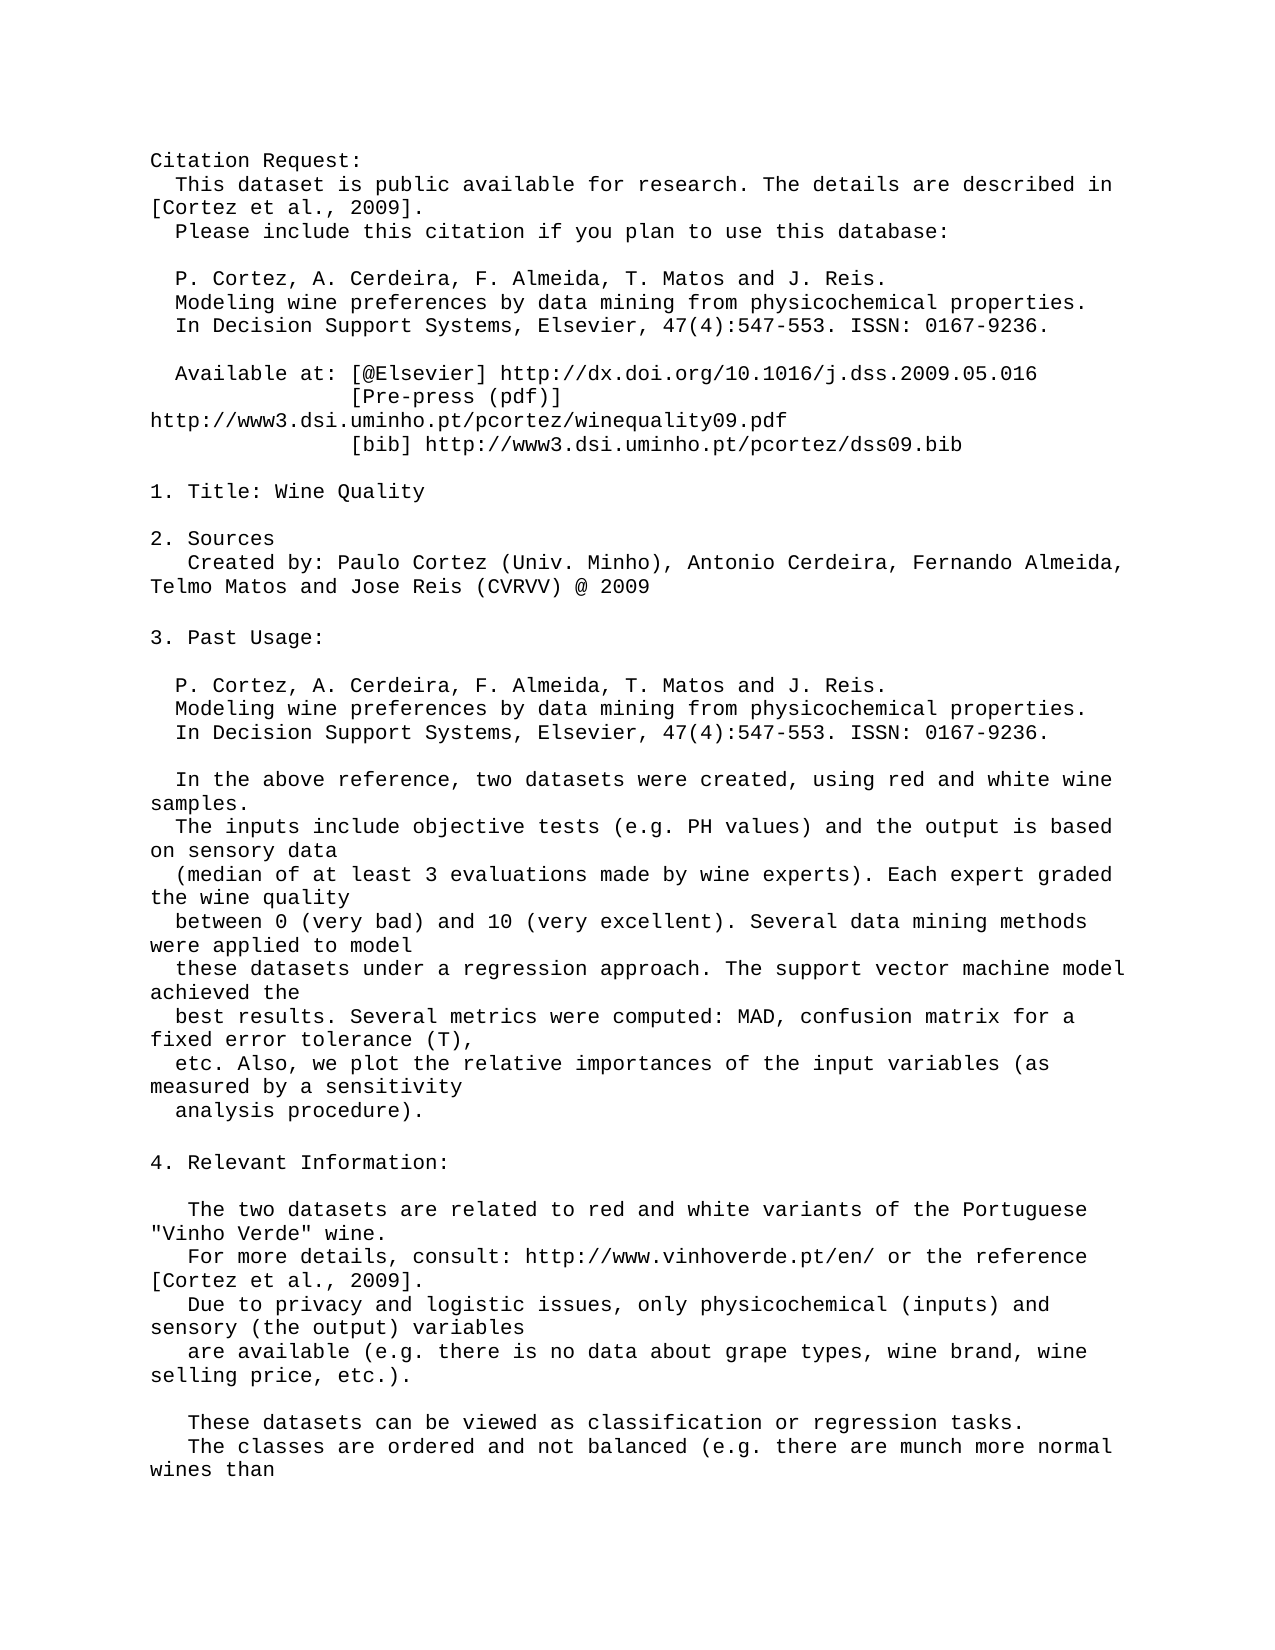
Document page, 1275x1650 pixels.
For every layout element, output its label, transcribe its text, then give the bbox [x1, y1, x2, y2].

text P. Cortez, A. Cerdeira, F. Almeida, T. Matos and J. Reis. [150, 674, 1125, 698]
text 3. Past Usage: [150, 627, 1125, 651]
text P. Cortez, A. Cerdeira, F. Almeida, T. Matos and J. Reis. [150, 268, 1125, 292]
text Modeling wine preferences by data mining from physicochemical properties. [150, 292, 1125, 316]
text In the above reference, two datasets were created, using red and white wine samples. [150, 769, 1125, 816]
text Modeling wine preferences by data mining from physicochemical properties. [150, 698, 1125, 722]
text between 0 (very bad) and 10 (very excellent). Several data mining methods were applied to model [150, 911, 1125, 958]
text 2. Sources [150, 528, 1125, 552]
text Available at: [@Elsevier] http://dx.doi.org/10.1016/j.dss.2009.05.016 [150, 363, 1125, 386]
text The inputs include objective tests (e.g. PH values) and the output is based on sensory data [150, 816, 1125, 864]
text These datasets can be viewed as classification or regression tasks. [150, 1412, 1125, 1436]
text [Pre-press (pdf)] http://www3.dsi.uminho.pt/pcortez/winequality09.pdf [150, 386, 1125, 434]
text analysis procedure). [150, 1100, 1125, 1124]
text For more details, consult: http://www.vinhoverde.pt/en/ or the reference [Cortez et al., 2009]. [150, 1246, 1125, 1294]
text (median of at least 3 evaluations made by wine experts). Each expert graded the wine quality [150, 864, 1125, 911]
text best results. Several metrics were computed: MAD, confusion matrix for a fixed error tolerance (T), [150, 1006, 1125, 1053]
text The two datasets are related to red and white variants of the Portuguese "Vinho Verde" wine. [150, 1199, 1125, 1246]
text Citation Request: [150, 150, 1125, 174]
text 1. Title: Wine Quality [150, 481, 1125, 505]
text etc. Also, we plot the relative importances of the input variables (as measured by a sensitivity [150, 1053, 1125, 1100]
text 4. Relevant Information: [150, 1152, 1125, 1176]
text Created by: Paulo Cortez (Univ. Minho), Antonio Cerdeira, Fernando Almeida, Telmo Matos and Jose Reis (CVRVV) @ 2009 [150, 552, 1125, 599]
text In Decision Support Systems, Elsevier, 47(4):547-553. ISSN: 0167-9236. [150, 316, 1125, 339]
text The classes are ordered and not balanced (e.g. there are munch more normal wines than [150, 1436, 1125, 1483]
text This dataset is public available for research. The details are described in [Cortez et al., 2009]. [150, 174, 1125, 221]
text are available (e.g. there is no data about grape types, wine brand, wine selling price, etc.). [150, 1341, 1125, 1388]
text these datasets under a regression approach. The support vector machine model achieved the [150, 958, 1125, 1006]
text In Decision Support Systems, Elsevier, 47(4):547-553. ISSN: 0167-9236. [150, 722, 1125, 746]
text [bib] http://www3.dsi.uminho.pt/pcortez/dss09.bib [150, 434, 1125, 457]
text Due to privacy and logistic issues, only physicochemical (inputs) and sensory (the output) variables [150, 1294, 1125, 1341]
text Please include this citation if you plan to use this database: [150, 221, 1125, 244]
